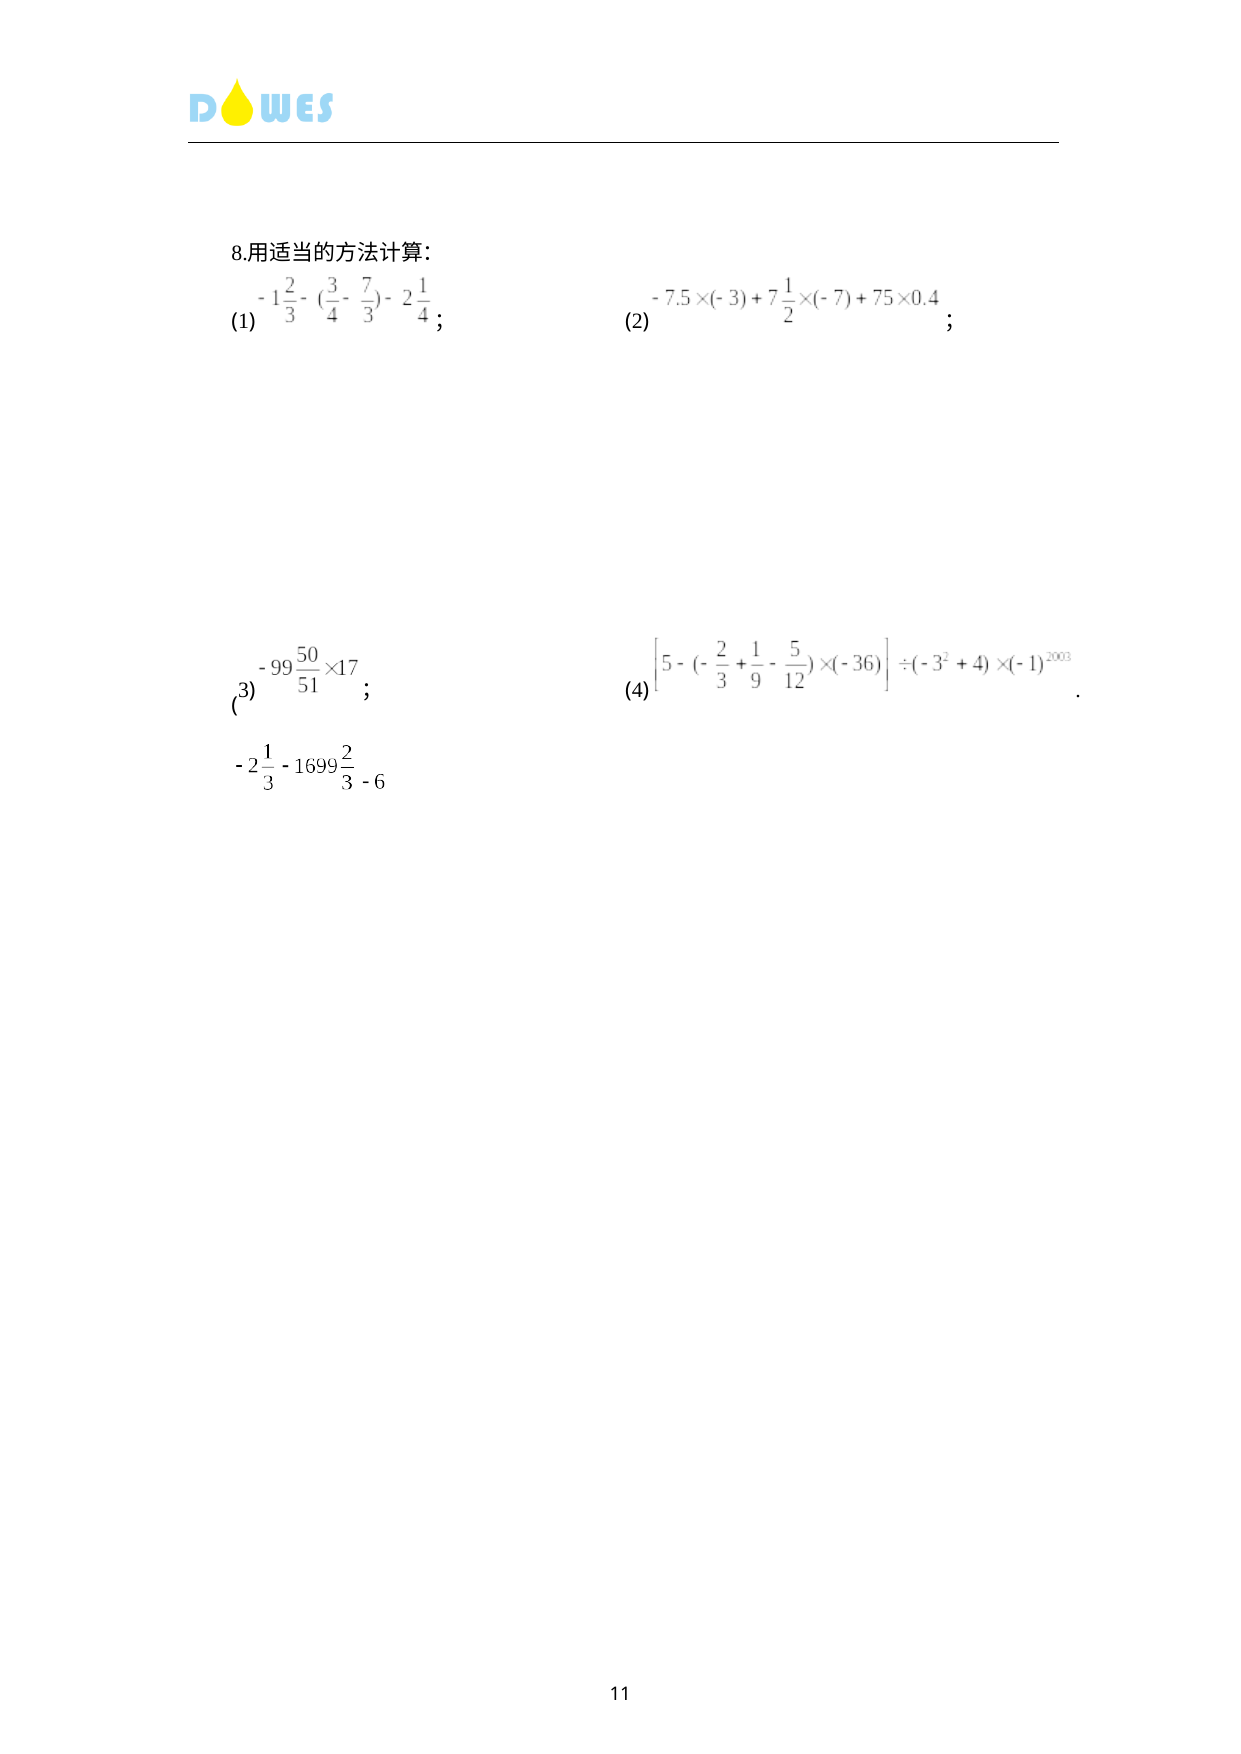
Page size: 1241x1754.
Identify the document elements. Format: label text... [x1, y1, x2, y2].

text 8.用适当的方法计算： [187, 234, 1053, 267]
text 答案：(1) (2)0 (3) (4) [187, 738, 1053, 835]
picture [178, 71, 346, 139]
text (3)； (4). [187, 633, 1118, 731]
text (1)； (2)； [187, 272, 1053, 337]
